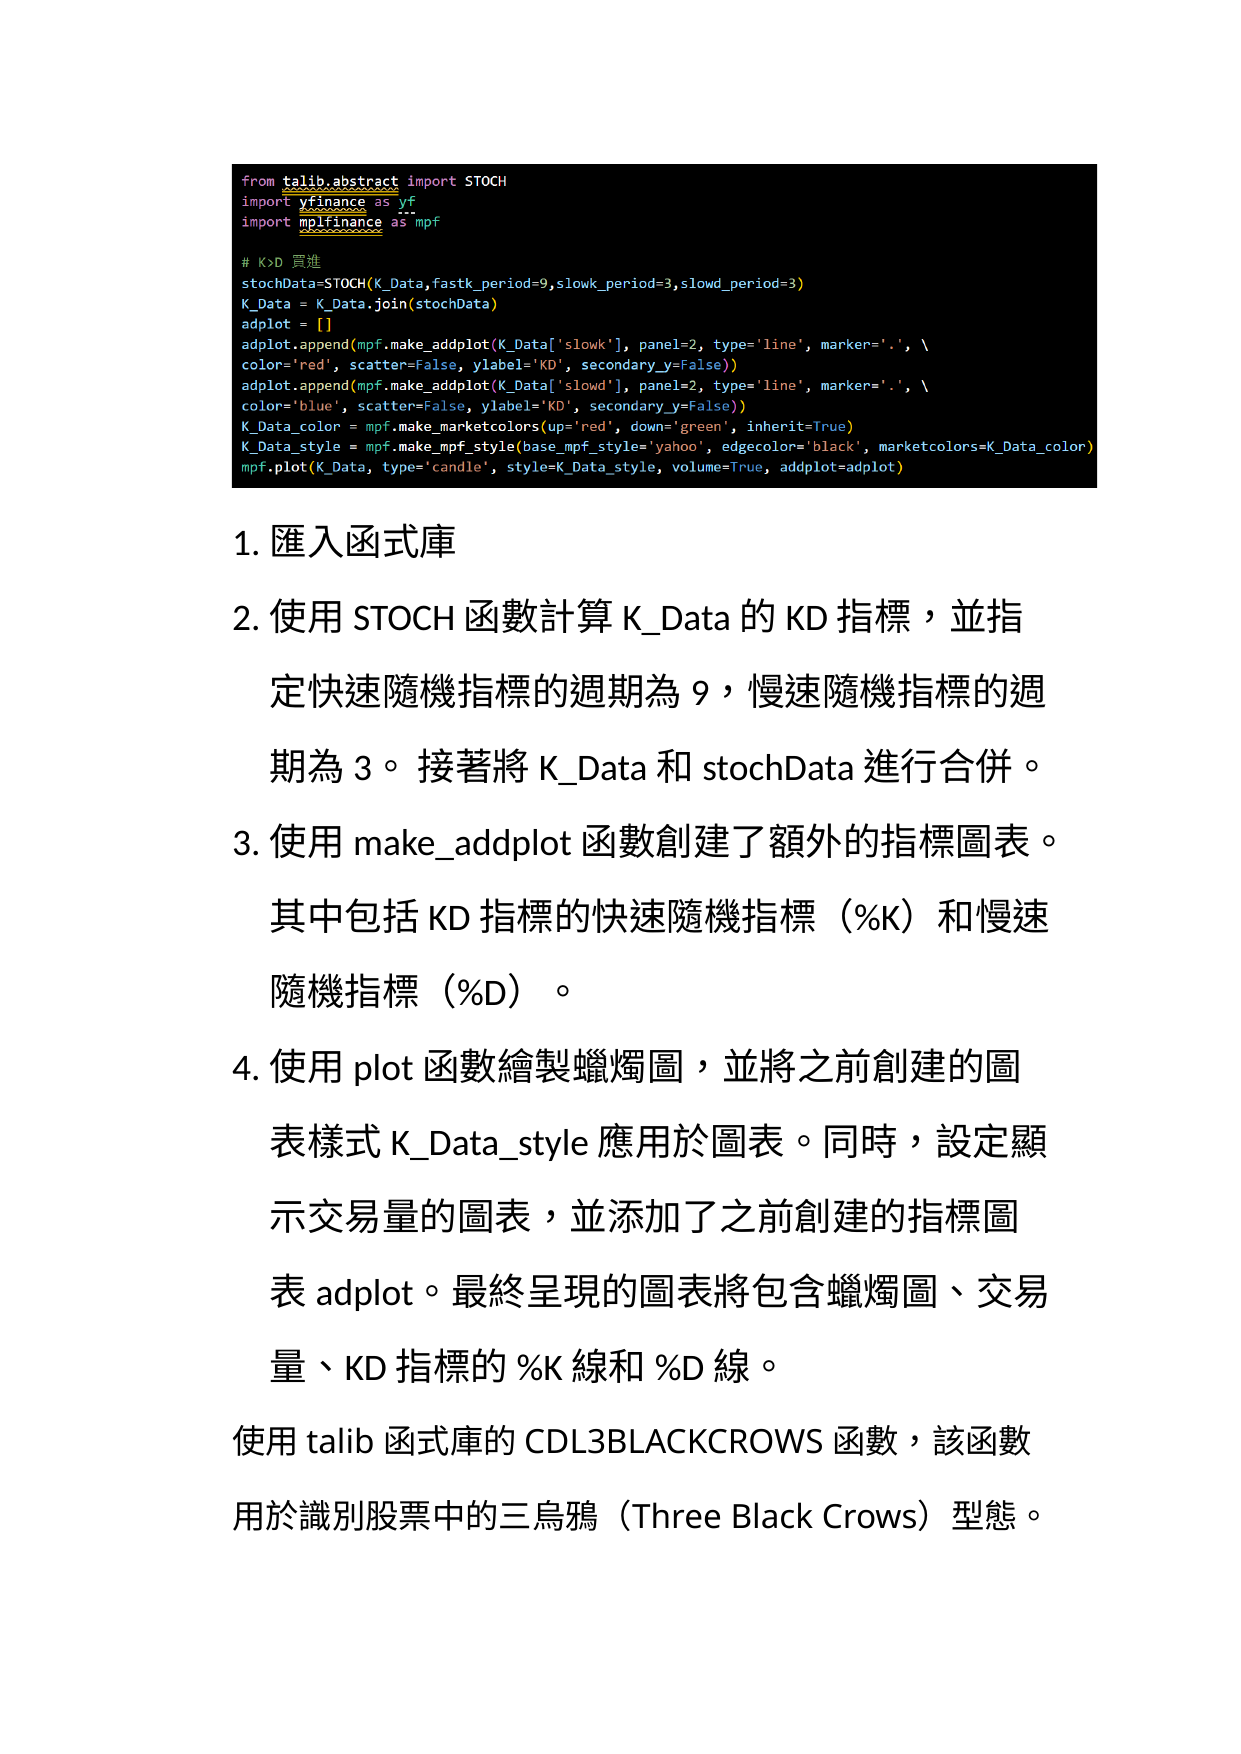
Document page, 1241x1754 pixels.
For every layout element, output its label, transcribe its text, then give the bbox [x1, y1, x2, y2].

list 使用 STOCH 函數計算 K_Data 的 KD 指標，並指定快速隨機指標的週期為 9，慢速隨機指標的週期為 3。 接著將 K_Data 和 stochData 進行合併。 [232, 577, 1053, 802]
picture [231, 164, 1098, 488]
list 使用 plot 函數繪製蠟燭圖，並將之前創建的圖表樣式 K_Data_style 應用於圖表。同時，設定顯示交易量的圖表，並添加了之前創建的指標圖表 adplot。最終呈現的圖表將包含蠟燭圖、交易量、KD 指標的 %K 線和 %D 線。 [232, 1027, 1053, 1402]
text 使用 talib 函式庫的 CDL3BLACKCROWS 函數，該函數用於識別股票中的三烏鴉（Three Black Crows）型態。 [232, 1402, 1053, 1552]
list 匯入函式庫 [232, 502, 1053, 577]
list 使用 make_addplot 函數創建了額外的指標圖表。其中包括 KD 指標的快速隨機指標（%K）和慢速隨機指標（%D）。 [232, 802, 1053, 1027]
